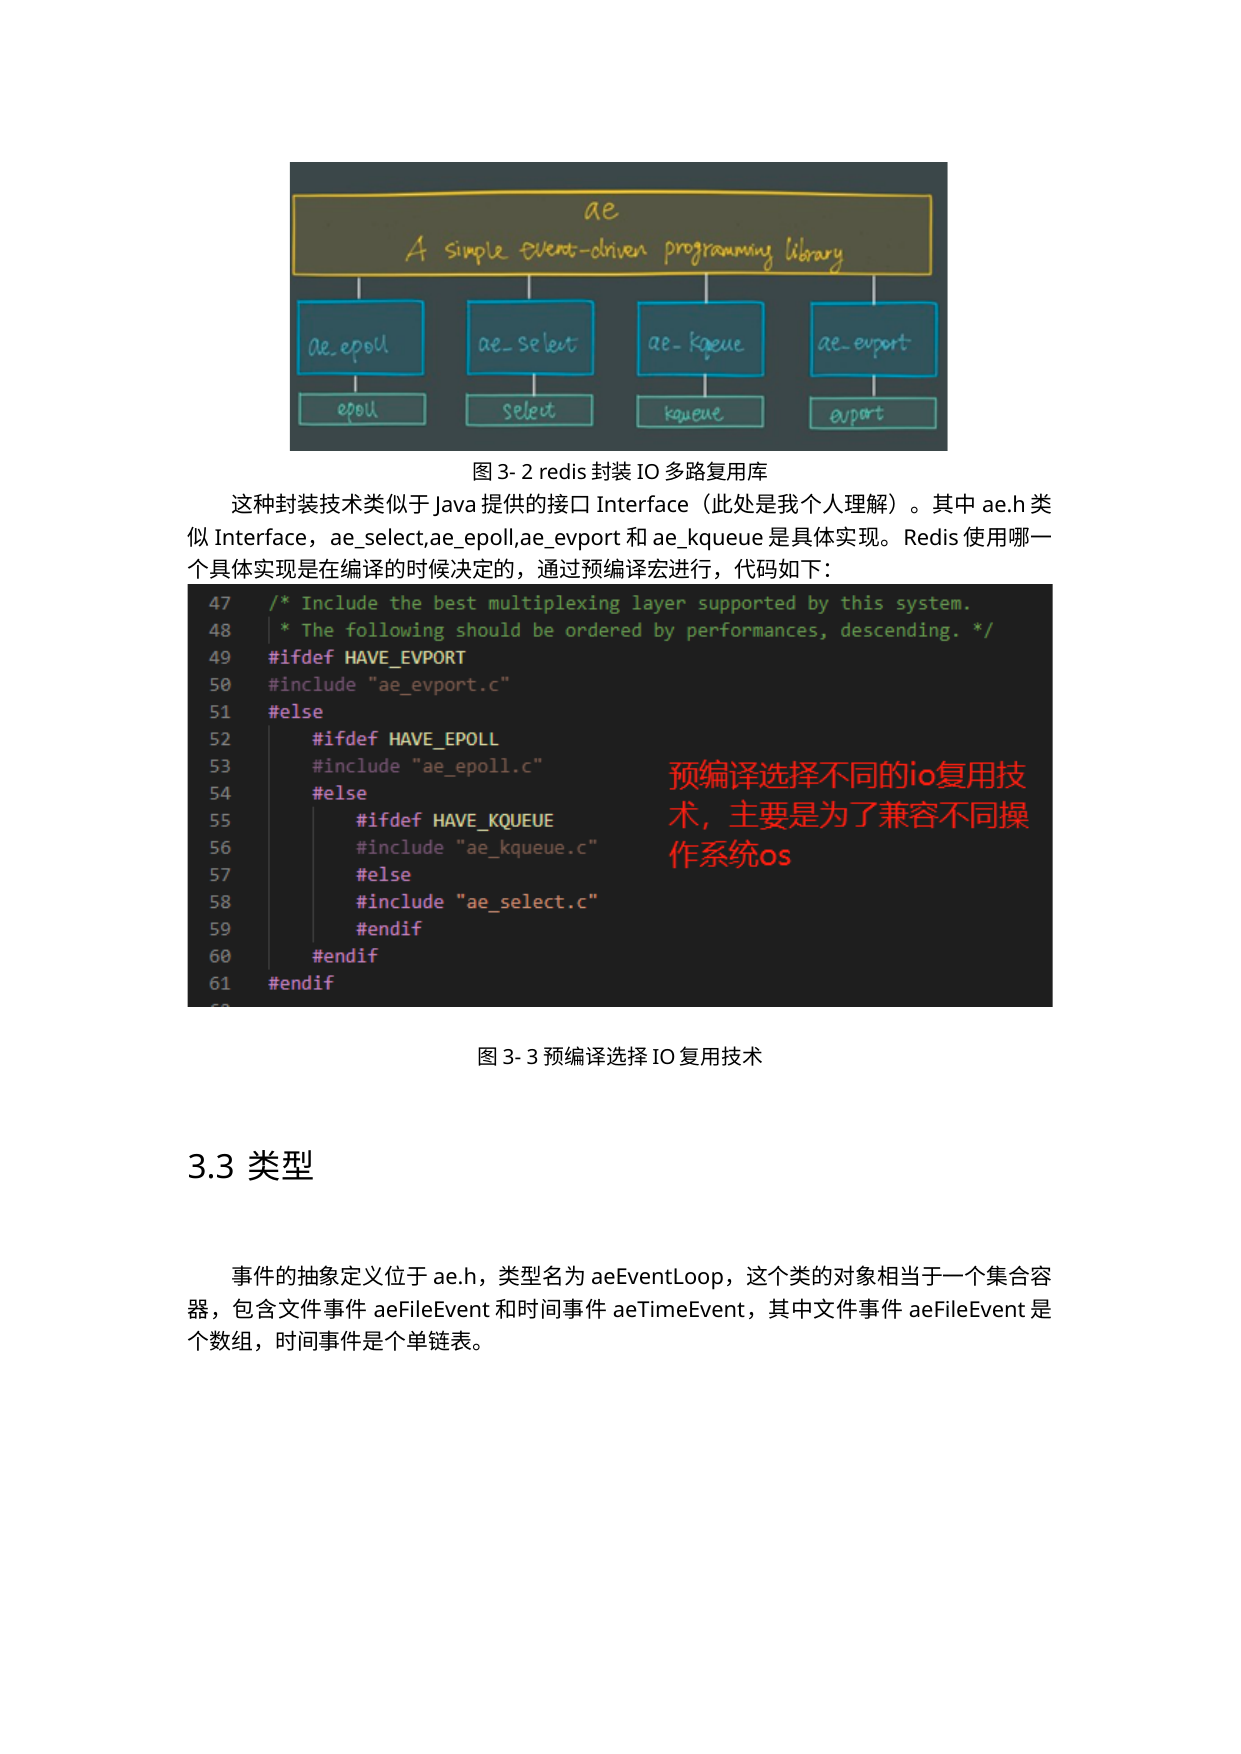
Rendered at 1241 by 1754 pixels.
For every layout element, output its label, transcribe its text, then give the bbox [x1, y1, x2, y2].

picture [289, 162, 951, 451]
text 图3- 2 redis封装IO多路复用库 [187, 454, 1053, 487]
text 图3- 3 预编译选择IO复用技术 [187, 1039, 1053, 1072]
text 事件的抽象定义位于ae.h，类型名为aeEventLoop，这个类的对象相当于一个集合容器，包含文件事件aeFileEvent和时间事件aeTimeEvent，其中文件事件aeFileEvent是个数组，时间事件是个单链表。 [187, 1259, 1053, 1356]
subtitle 类型 [187, 1132, 1053, 1197]
text 这种封装技术类似于Java提供的接口Interface（此处是我个人理解）。其中ae.h类似Interface，ae_select,ae_epoll,ae_evport和ae_kqueue是具体实现。Redis使用哪一个具体实现是在编译的时候决定的，通过预编译宏进行，代码如下： [187, 487, 1053, 584]
picture [187, 584, 1053, 1007]
